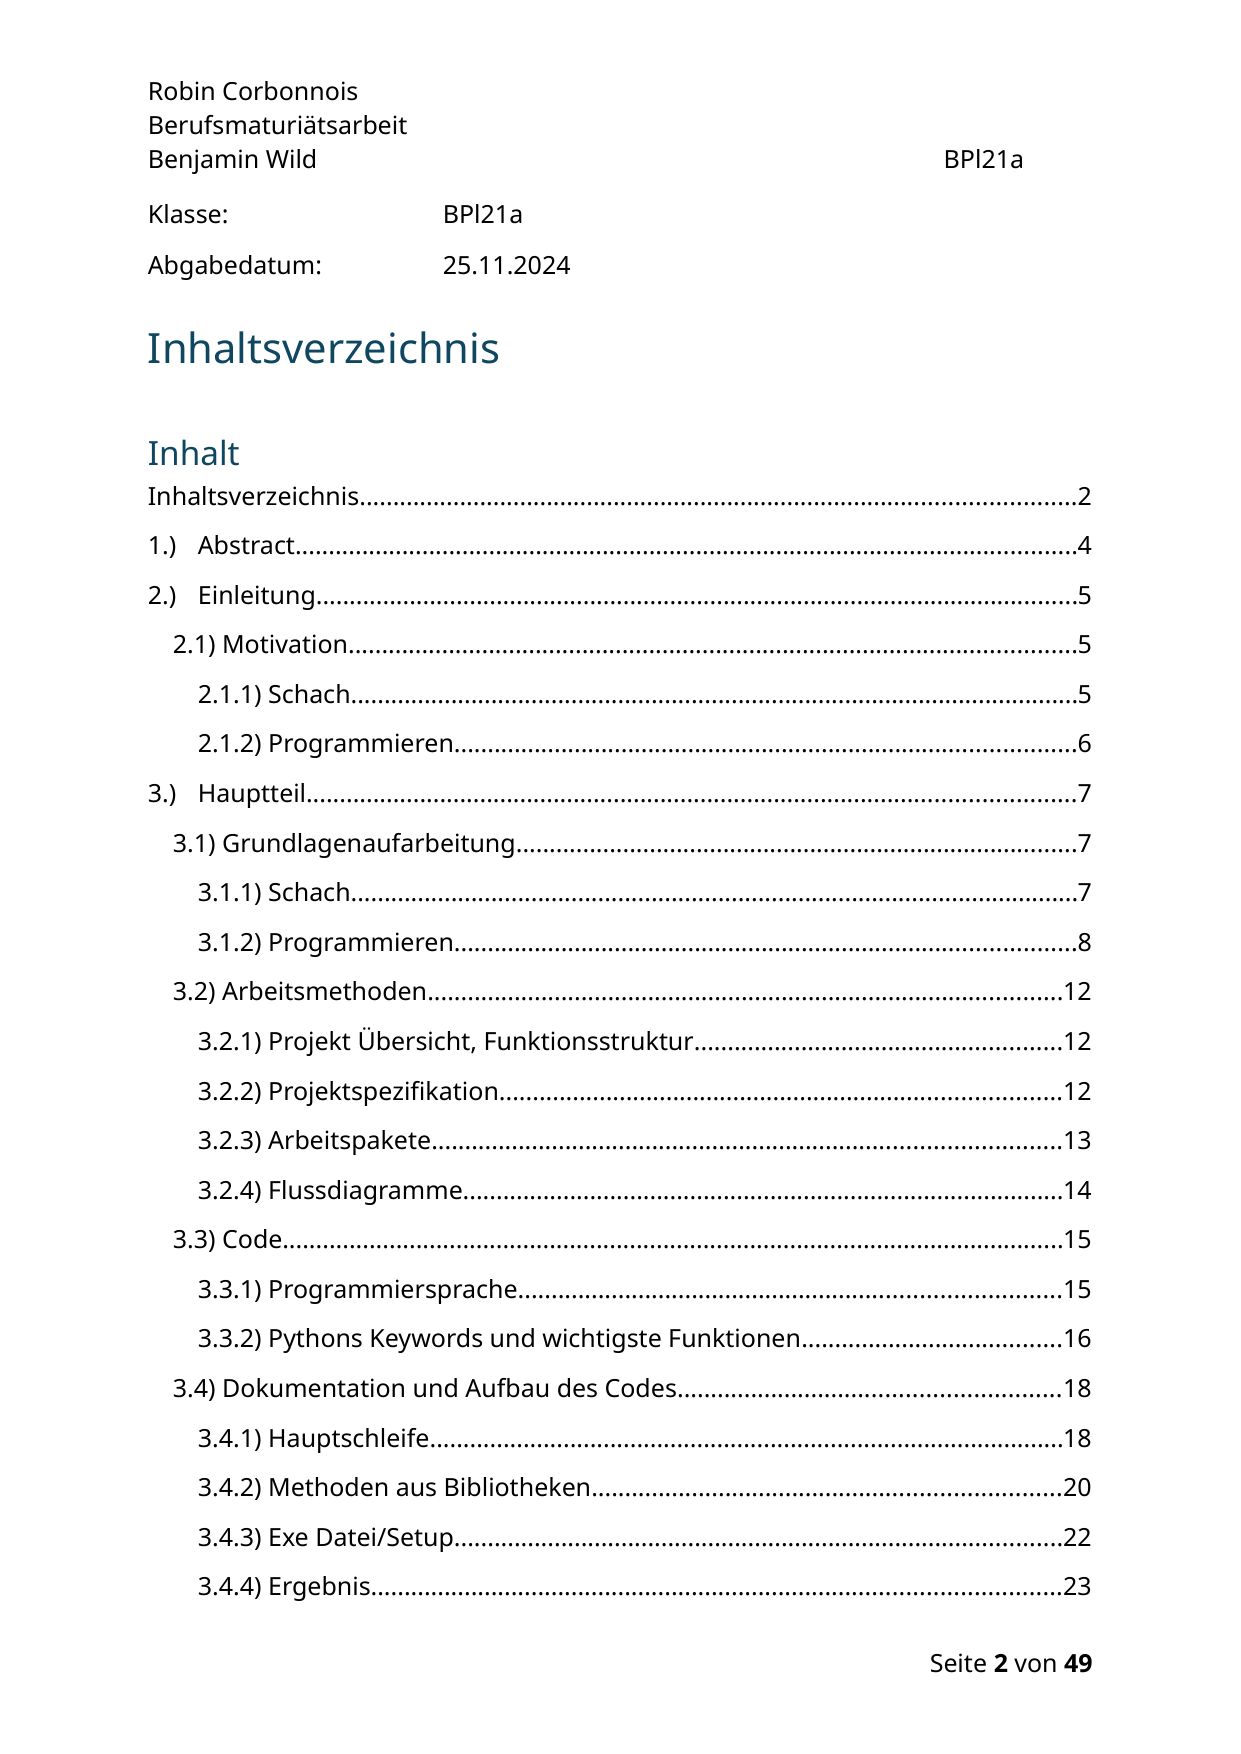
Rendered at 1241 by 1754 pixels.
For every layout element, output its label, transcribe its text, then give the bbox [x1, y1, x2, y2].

subtitle Inhaltsverzeichnis [148, 319, 1093, 376]
text Abgabedatum: 25.11.2024 [148, 248, 1093, 282]
text Klasse: BPl21a [148, 197, 1093, 231]
